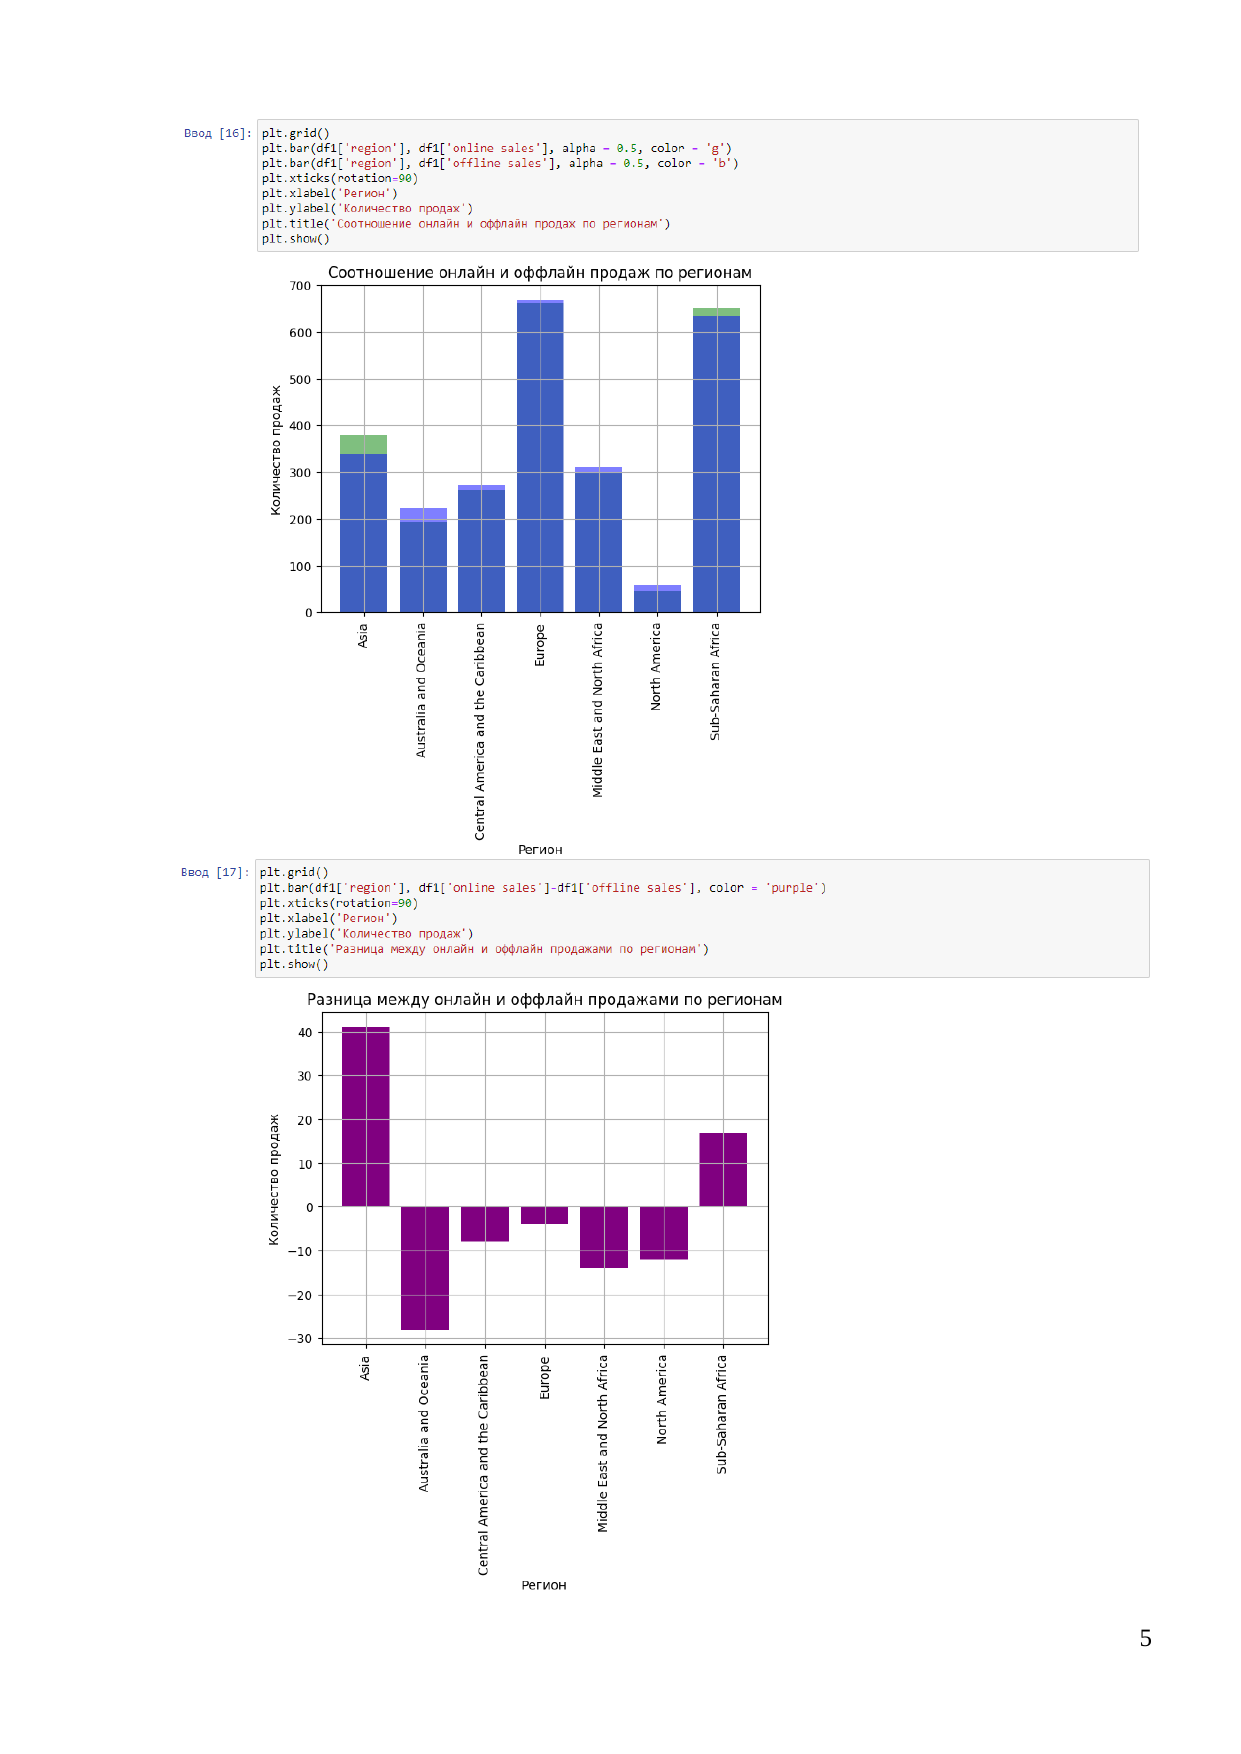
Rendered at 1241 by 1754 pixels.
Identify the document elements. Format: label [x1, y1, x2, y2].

picture [177, 118, 1152, 1590]
